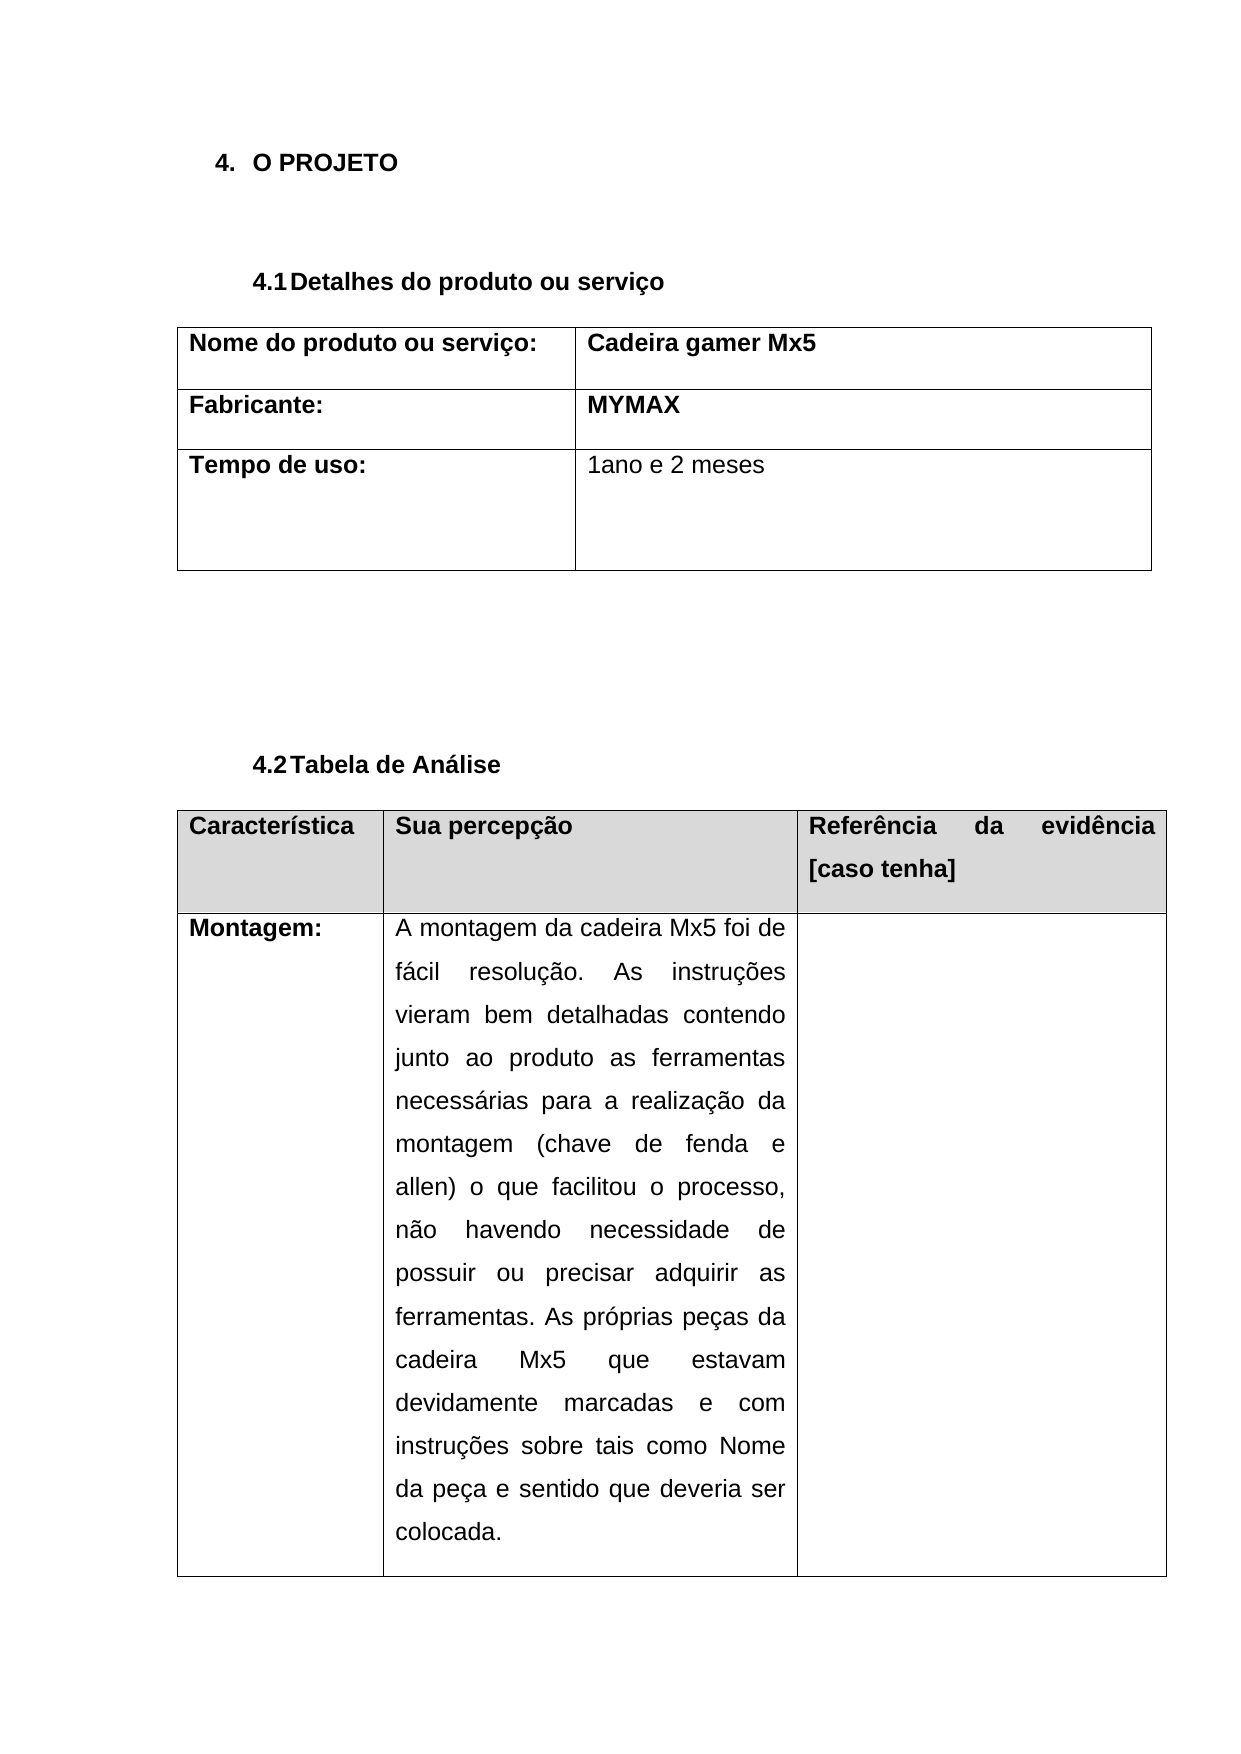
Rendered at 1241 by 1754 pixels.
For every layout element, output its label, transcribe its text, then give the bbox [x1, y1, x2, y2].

table_cell Tempo de uso: [178, 450, 575, 569]
table_header Referência da evidência [caso tenha] [798, 811, 1166, 912]
table_cell MYMAX [576, 390, 1151, 449]
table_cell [384, 914, 797, 1576]
subtitle O PROJETO [215, 148, 1063, 176]
table_cell Fabricante: [178, 390, 575, 449]
table_header Característica [178, 811, 383, 912]
table_cell Montagem: [178, 914, 383, 1576]
subtitle Tabela de Análise [252, 750, 1063, 779]
table_header Sua percepção [384, 811, 797, 912]
table_cell 1ano e 2 meses [576, 450, 1151, 569]
subtitle Detalhes do produto ou serviço [252, 267, 1063, 296]
table_header Cadeira gamer Mx5 [576, 328, 1151, 389]
table_header Nome do produto ou serviço: [178, 328, 575, 389]
table_cell [798, 914, 1166, 1576]
